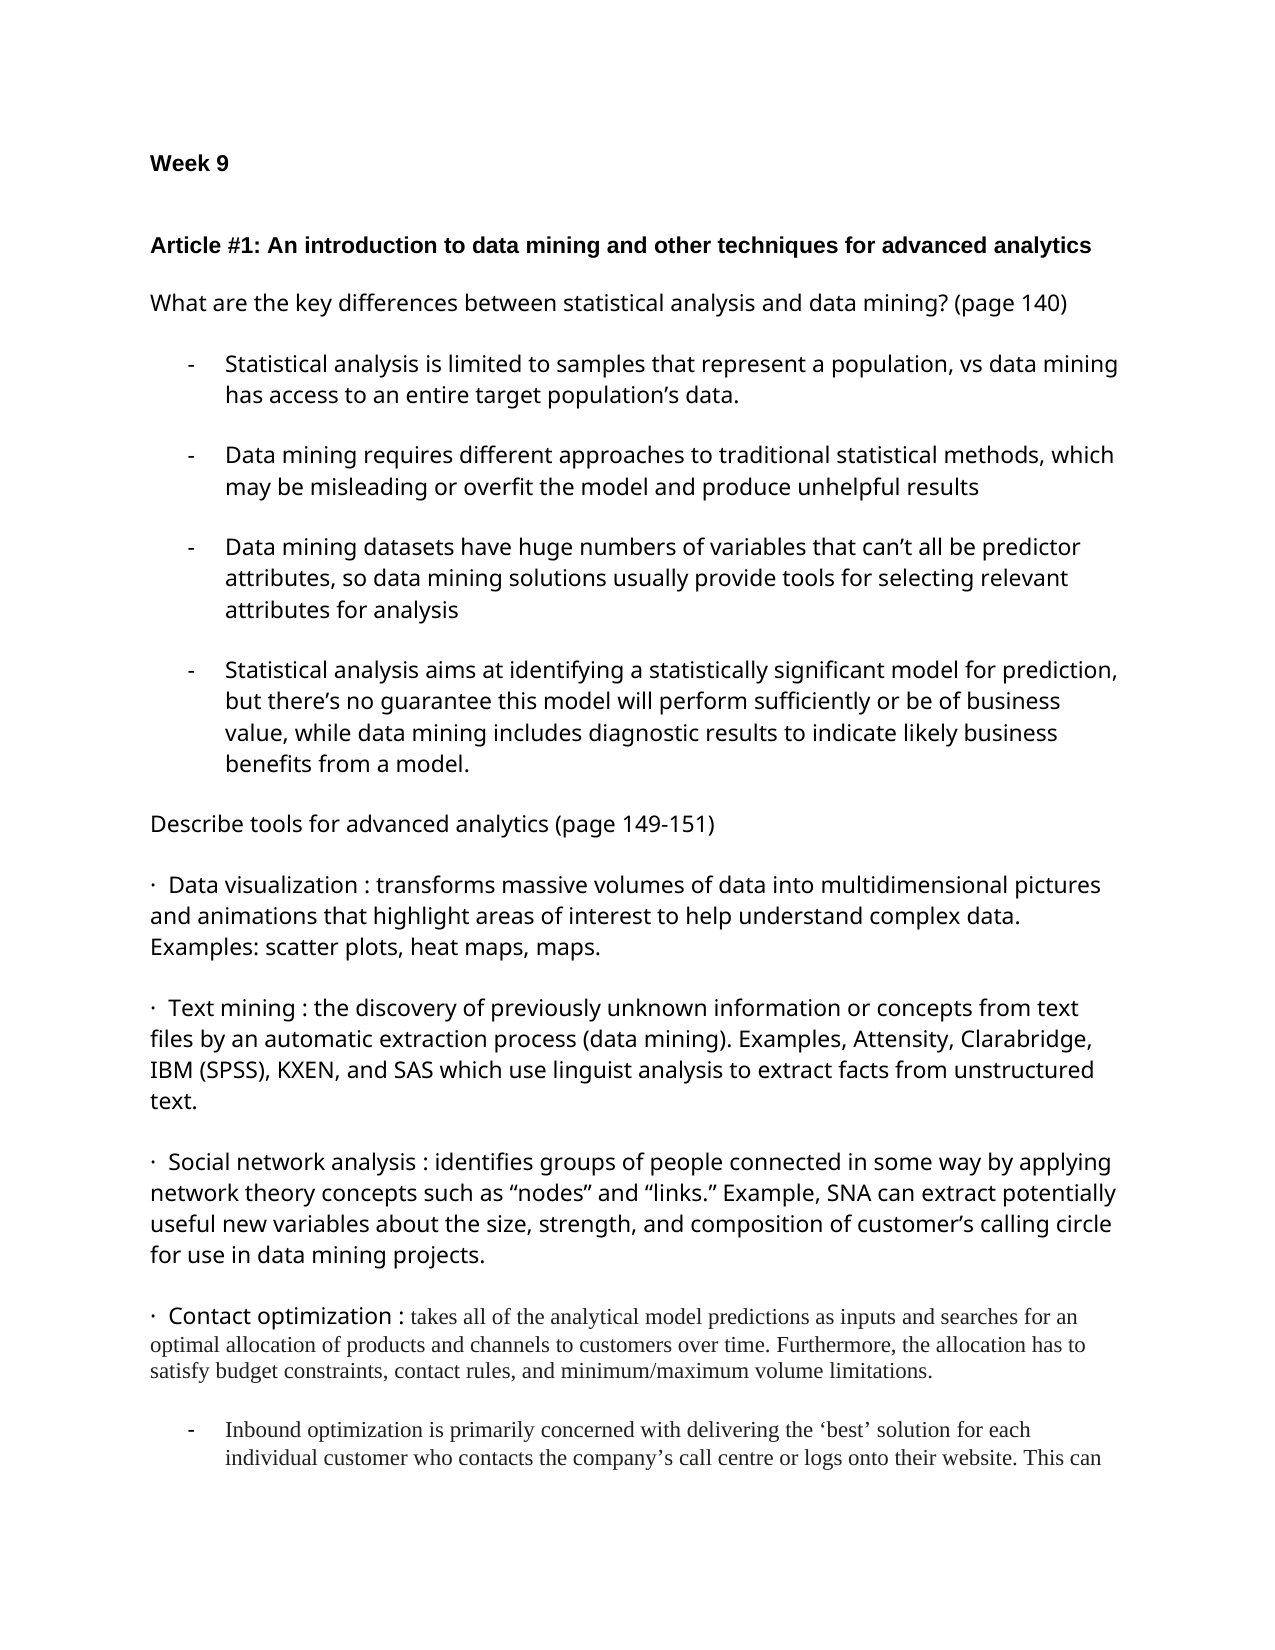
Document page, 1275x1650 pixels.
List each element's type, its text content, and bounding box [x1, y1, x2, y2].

list Data mining datasets have huge numbers of variables that can’t all be predictor attributes, so data mining solutions usually provide tools for selecting relevant attributes for analysis [187, 531, 1125, 625]
list Statistical analysis aims at identifying a statistically significant model for prediction, but there’s no guarantee this model will perform sufficiently or be of business value, while data mining includes diagnostic results to indicate likely business benefits from a model. [187, 654, 1125, 779]
text · Text mining : the discovery of previously unknown information or concepts from text files by an automatic extraction process (data mining). Examples, Attensity, Clarabridge, IBM (SPSS), KXEN, and SAS which use linguist analysis to extract facts from unstructured text. [150, 992, 1125, 1117]
text · Contact optimization : takes all of the analytical model predictions as inputs and searches for an optimal allocation of products and channels to customers over time. Furthermore, the allocation has to satisfy budget constraints, contact rules, and minimum/maximum volume limitations. [150, 1300, 1125, 1384]
text Article #1: An introduction to data mining and other techniques for advanced analytics [150, 206, 1125, 258]
text · Data visualization : transforms massive volumes of data into multidimensional pictures and animations that highlight areas of interest to help understand complex data. Examples: scatter plots, heat maps, maps. [150, 869, 1125, 962]
text · Social network analysis : identifies groups of people connected in some way by applying network theory concepts such as “nodes” and “links.” Example, SNA can extract potentially useful new variables about the size, strength, and composition of customer’s calling circle for use in data mining projects. [150, 1146, 1125, 1271]
list Statistical analysis is limited to samples that represent a population, vs data mining has access to an entire target population’s data. [187, 348, 1125, 410]
text What are the key differences between statistical analysis and data mining? (page 140) [150, 287, 1125, 319]
list Data mining requires different approaches to traditional statistical methods, which may be misleading or overfit the model and produce unhelpful results [187, 439, 1125, 502]
text Week 9 [150, 150, 1125, 176]
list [187, 1413, 1125, 1471]
text Describe tools for advanced analytics (page 149-151) [150, 808, 1125, 839]
